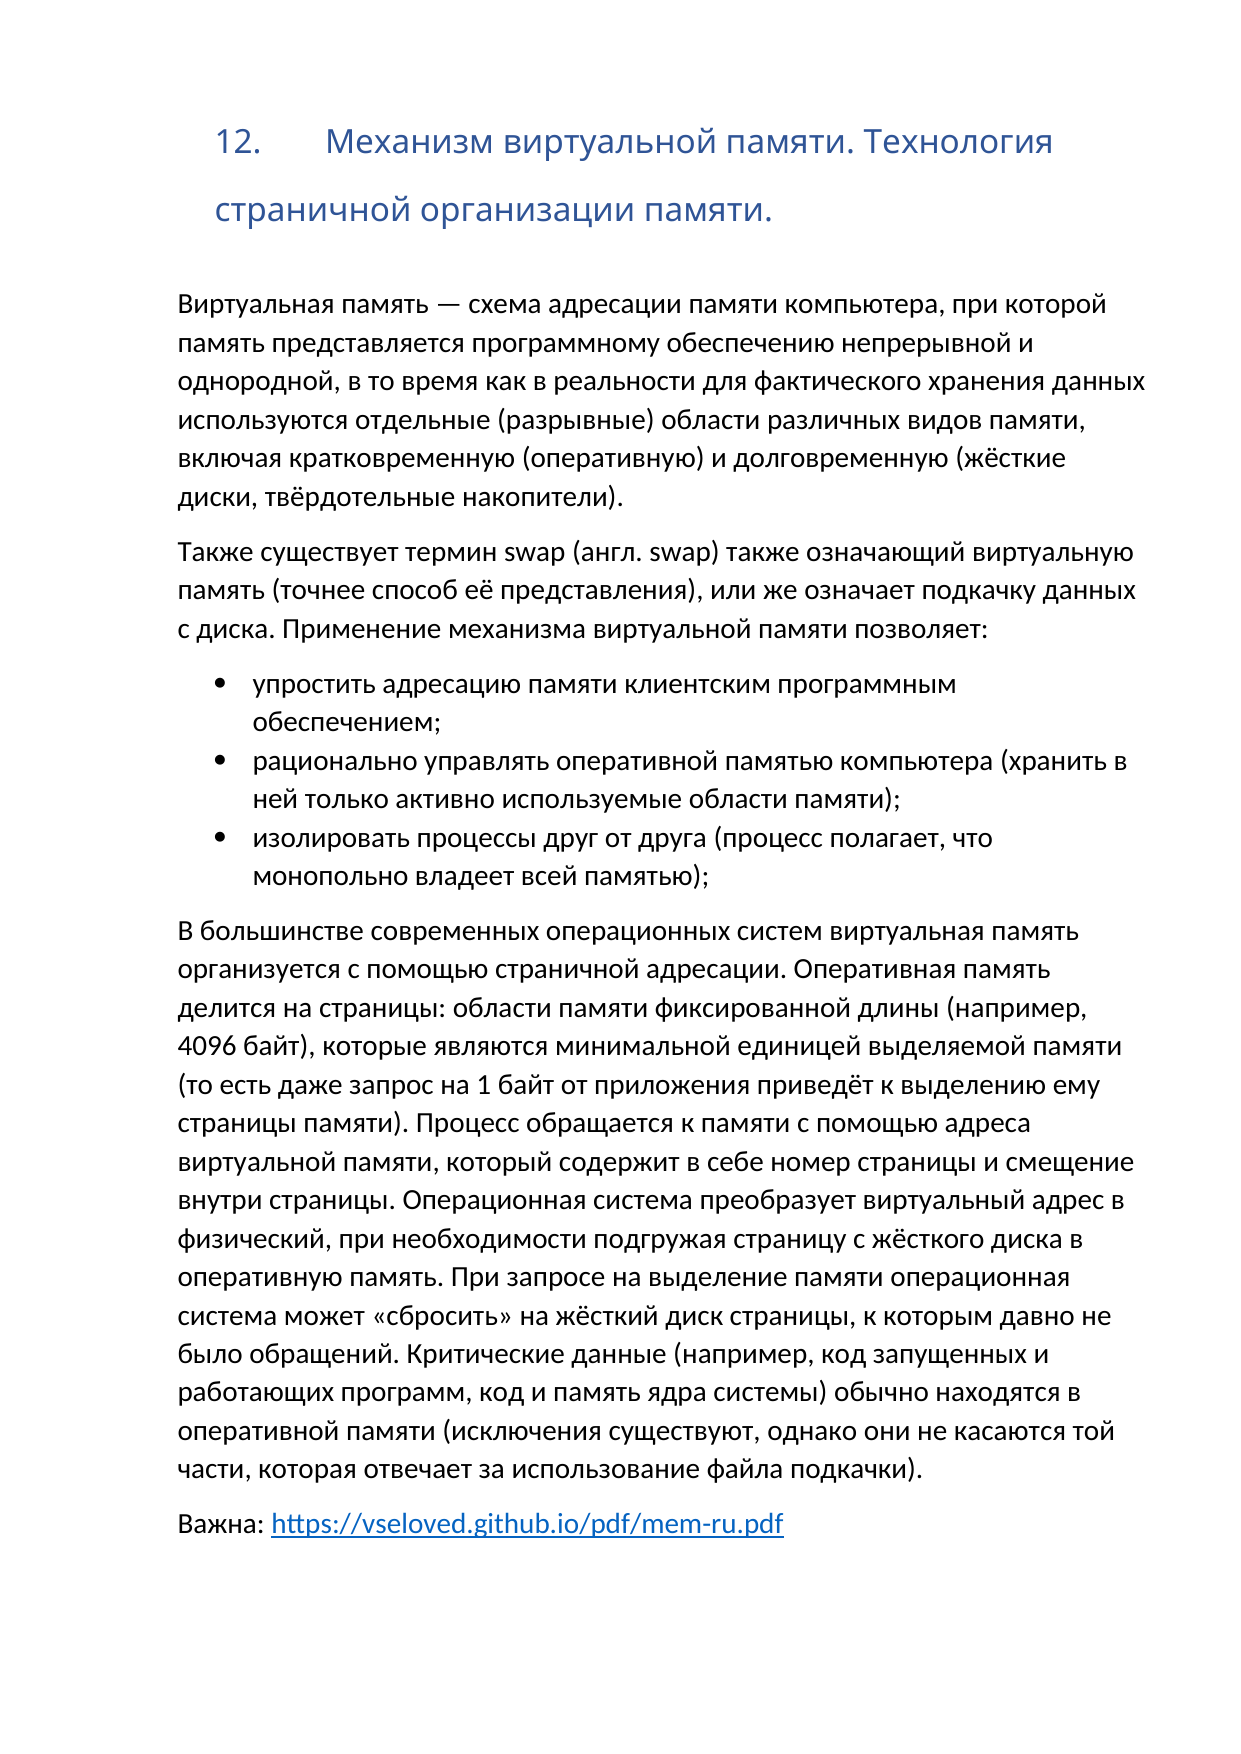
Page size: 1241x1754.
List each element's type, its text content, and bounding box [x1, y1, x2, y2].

list упростить адресацию памяти клиентским программным обеспечением; [215, 665, 1152, 739]
subtitle Механизм виртуальной памяти. Технология страничной организации памяти. [214, 118, 1152, 232]
text Также существует термин swap (англ. swap) также означающий виртуальную память (точнее способ её представления), или же означает подкачку данных с диска. Применение механизма виртуальной памяти позволяет: [177, 533, 1152, 645]
list рационально управлять оперативной памятью компьютера (хранить в ней только активно используемые области памяти); [215, 742, 1152, 816]
text Важна: https://vseloved.github.io/pdf/mem-ru.pdf [177, 1505, 1152, 1541]
text Виртуальная память — схема адресации памяти компьютера, при которой память представляется программному обеспечению непрерывной и однородной, в то время как в реальности для фактического хранения данных используются отдельные (разрывные) области различных видов памяти, включая кратковременную (оперативную) и долговременную (жёсткие диски, твёрдотельные накопители). [177, 286, 1152, 513]
list изолировать процессы друг от друга (процесс полагает, что монопольно владеет всей памятью); [215, 819, 1152, 893]
text В большинстве современных операционных систем виртуальная память организуется с помощью страничной адресации. Оперативная память делится на страницы: области памяти фиксированной длины (например, 4096 байт), которые являются минимальной единицей выделяемой памяти (то есть даже запрос на 1 байт от приложения приведёт к выделению ему страницы памяти). Процесс обращается к памяти с помощью адреса виртуальной памяти, который содержит в себе номер страницы и смещение внутри страницы. Операционная система преобразует виртуальный адрес в физический, при необходимости подгружая страницу с жёсткого диска в оперативную память. При запросе на выделение памяти операционная система может «сбросить» на жёсткий диск страницы, к которым давно не было обращений. Критические данные (например, код запущенных и работающих программ, код и память ядра системы) обычно находятся в оперативной памяти (исключения существуют, однако они не касаются той части, которая отвечает за использование файла подкачки). [177, 912, 1152, 1486]
